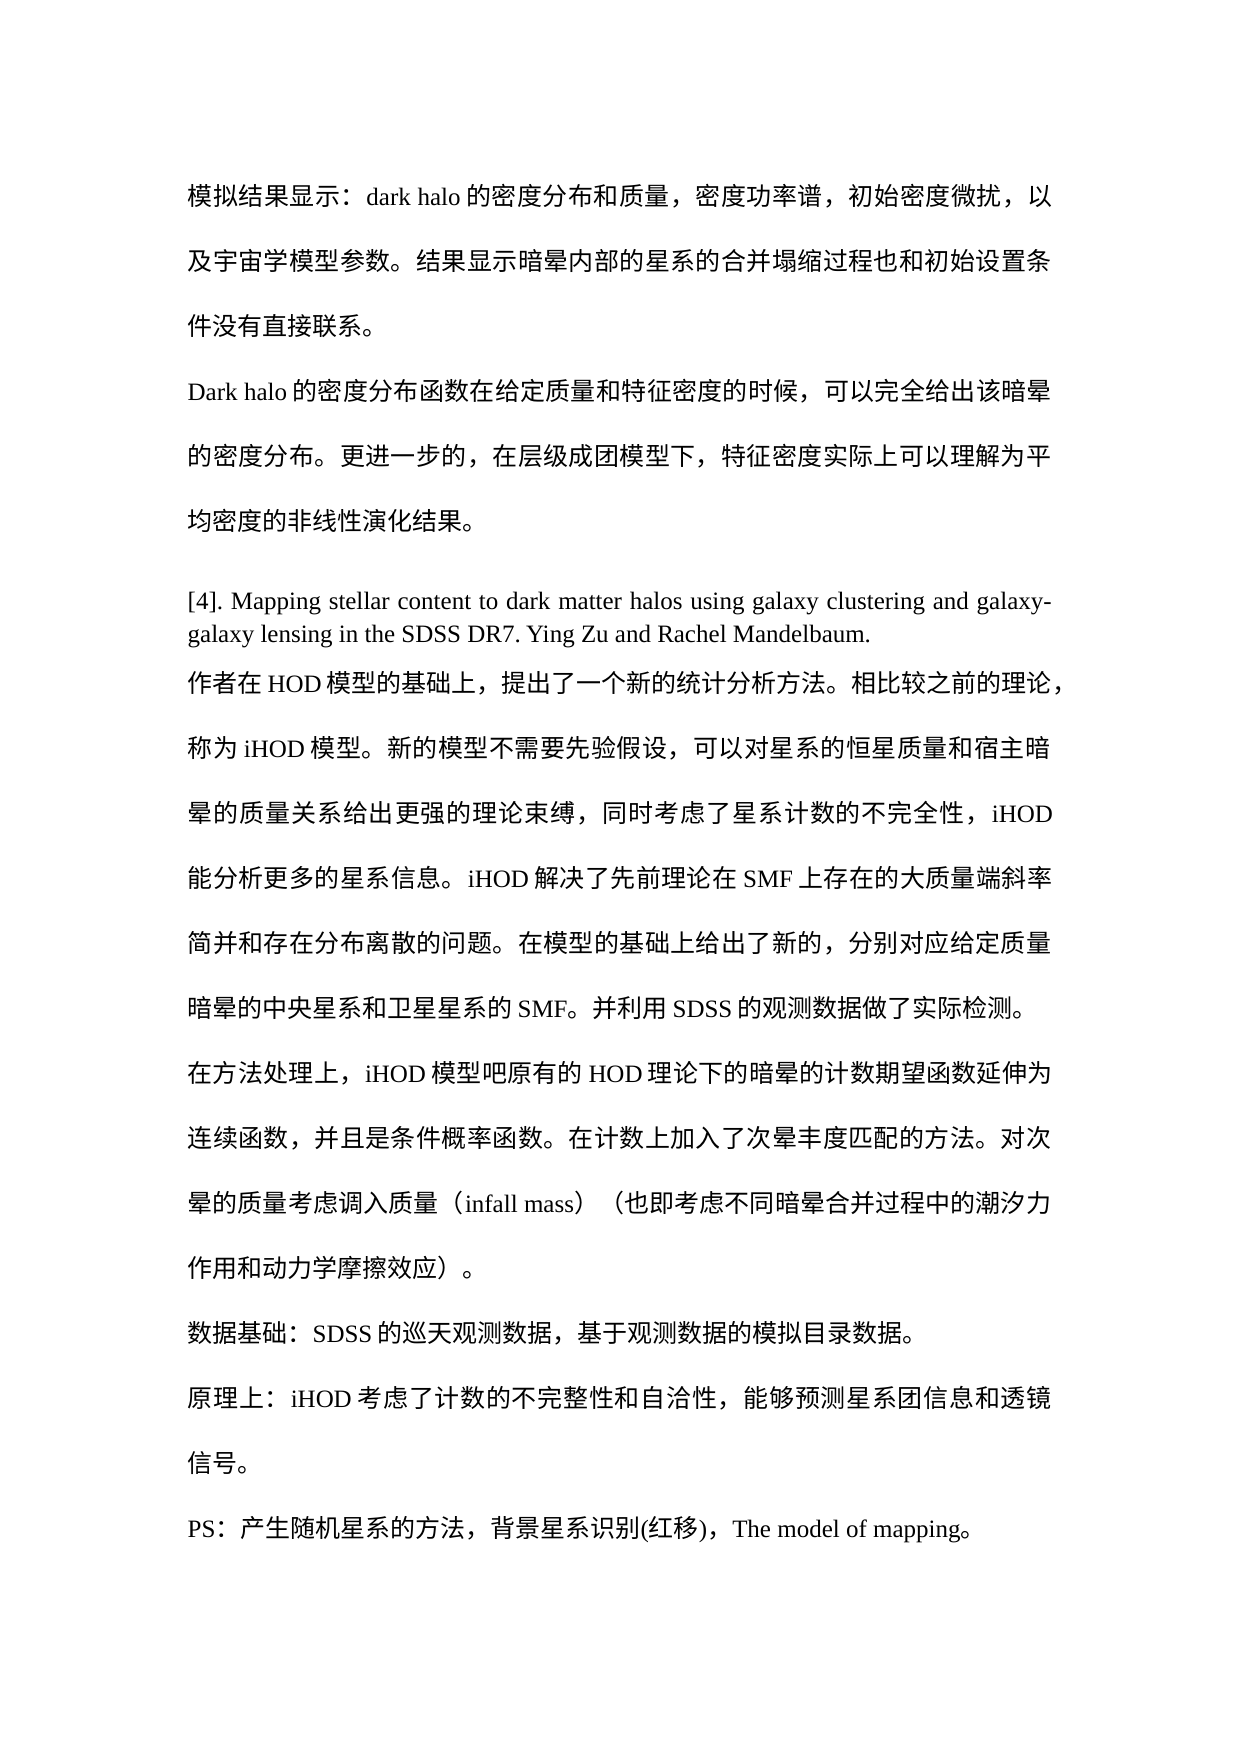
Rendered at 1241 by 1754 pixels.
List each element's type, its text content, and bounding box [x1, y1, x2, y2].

text 在方法处理上，iHOD模型吧原有的HOD理论下的暗晕的计数期望函数延伸为连续函数，并且是条件概率函数。在计数上加入了次晕丰度匹配的方法。对次晕的质量考虑调入质量（infall mass）（也即考虑不同暗晕合并过程中的潮汐力作用和动力学摩擦效应）。 [187, 1039, 1053, 1299]
text 模拟结果显示：dark halo的密度分布和质量，密度功率谱，初始密度微扰，以及宇宙学模型参数。结果显示暗晕内部的星系的合并塌缩过程也和初始设置条件没有直接联系。 [187, 162, 1053, 357]
text [4]. Mapping stellar content to dark matter halos using galaxy clustering and galaxy-galaxy lensing in the SDSS DR7. Ying Zu and Rachel Mandelbaum. [187, 584, 1053, 649]
text 原理上：iHOD考虑了计数的不完整性和自洽性，能够预测星系团信息和透镜信号。 [187, 1364, 1053, 1494]
text 作者在HOD模型的基础上，提出了一个新的统计分析方法。相比较之前的理论，称为iHOD模型。新的模型不需要先验假设，可以对星系的恒星质量和宿主暗晕的质量关系给出更强的理论束缚，同时考虑了星系计数的不完全性，iHOD能分析更多的星系信息。iHOD解决了先前理论在SMF上存在的大质量端斜率简并和存在分布离散的问题。在模型的基础上给出了新的，分别对应给定质量暗晕的中央星系和卫星星系的SMF。并利用SDSS的观测数据做了实际检测。 [187, 649, 1053, 1039]
text 数据基础：SDSS的巡天观测数据，基于观测数据的模拟目录数据。 [187, 1299, 1053, 1364]
text PS：产生随机星系的方法，背景星系识别(红移)，The model of mapping。 [187, 1494, 1053, 1559]
text Dark halo的密度分布函数在给定质量和特征密度的时候，可以完全给出该暗晕的密度分布。更进一步的，在层级成团模型下，特征密度实际上可以理解为平均密度的非线性演化结果。 [187, 357, 1053, 552]
